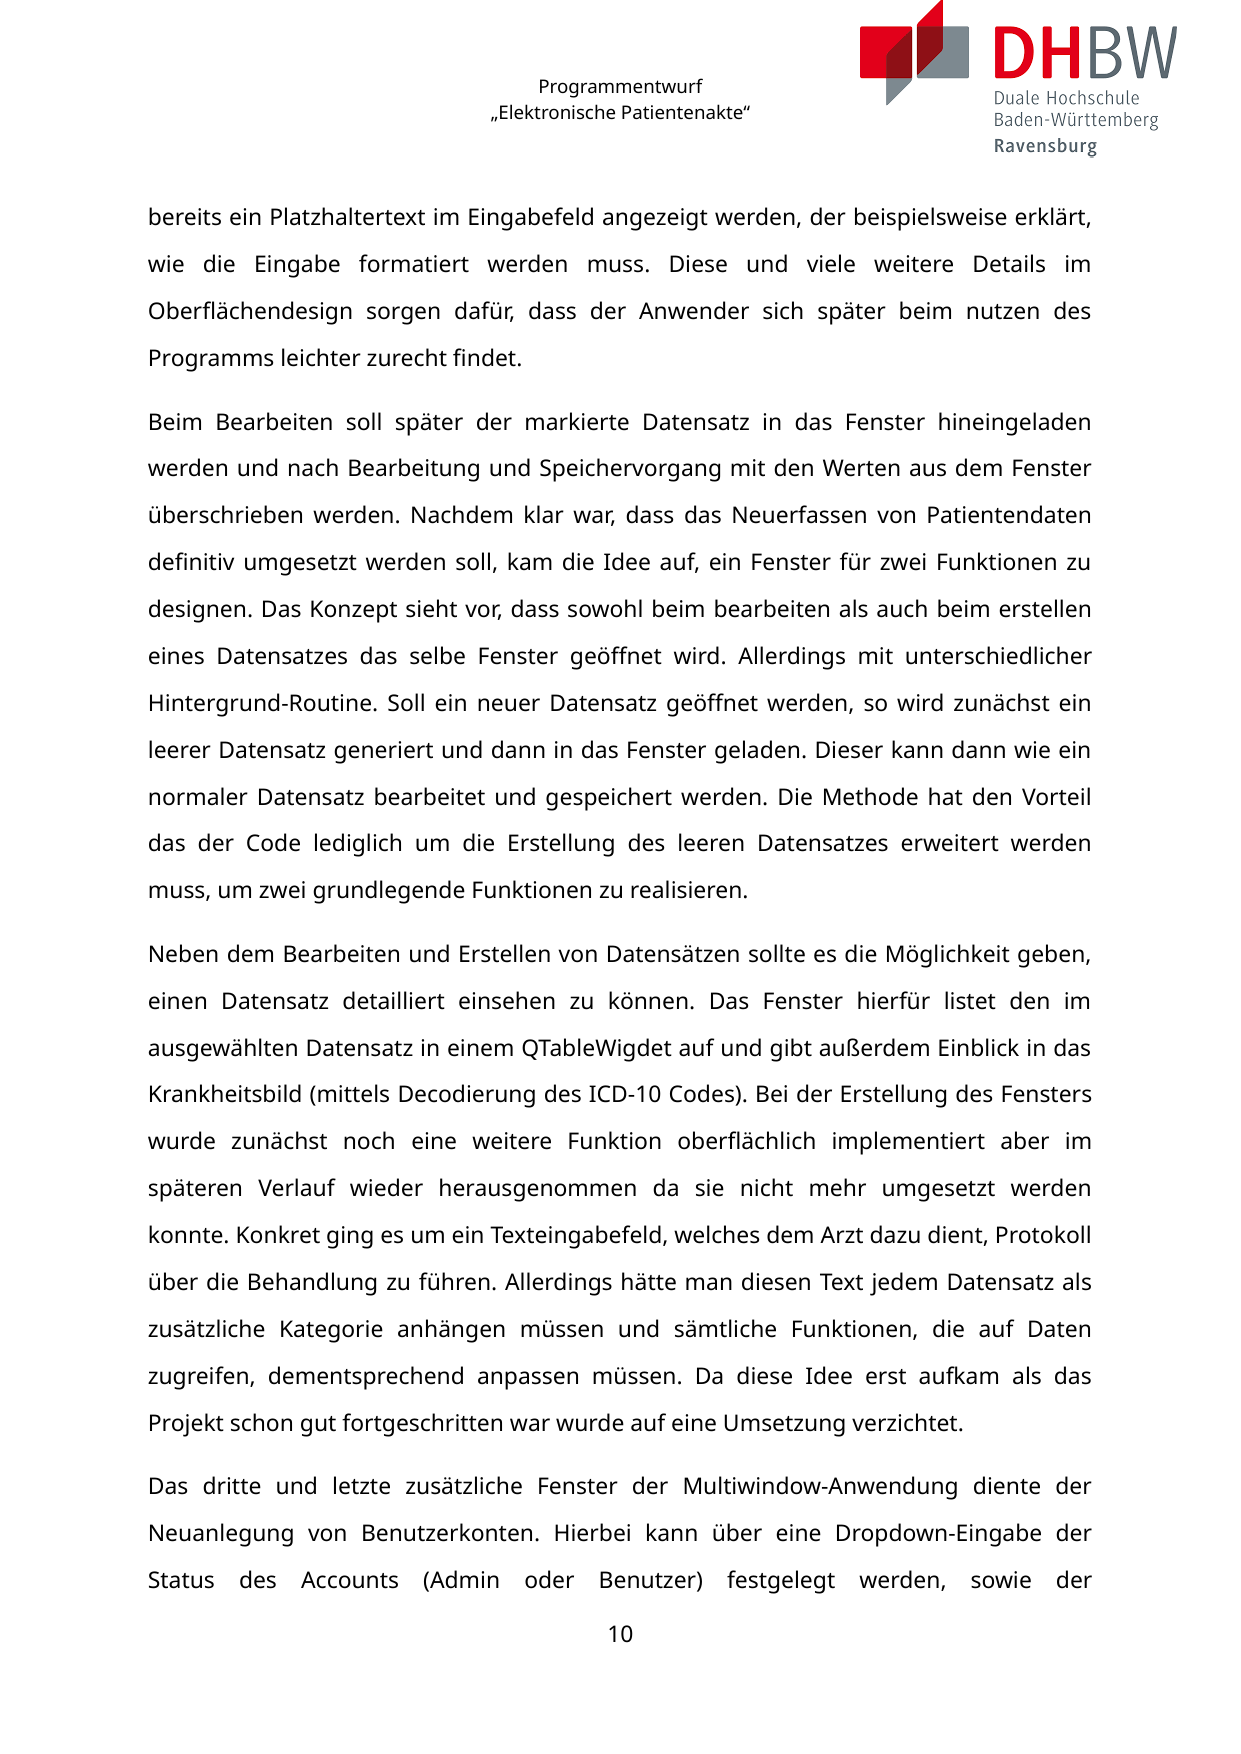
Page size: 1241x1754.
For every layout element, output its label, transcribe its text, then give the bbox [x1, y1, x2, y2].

picture [860, 0, 1177, 158]
text Beim Bearbeiten soll später der markierte Datensatz in das Fenster hineingeladen werden und nach Bearbeitung und Speichervorgang mit den Werten aus dem Fenster überschrieben werden. Nachdem klar war, dass das Neuerfassen von Patientendaten definitiv umgesetzt werden soll, kam die Idee auf, ein Fenster für zwei Funktionen zu designen. Das Konzept sieht vor, dass sowohl beim bearbeiten als auch beim erstellen eines Datensatzes das selbe Fenster geöffnet wird. Allerdings mit unterschiedlicher Hintergrund-Routine. Soll ein neuer Datensatz geöffnet werden, so wird zunächst ein leerer Datensatz generiert und dann in das Fenster geladen. Dieser kann dann wie ein normaler Datensatz bearbeitet und gespeichert werden. Die Methode hat den Vorteil das der Code lediglich um die Erstellung des leeren Datensatzes erweitert werden muss, um zwei grundlegende Funktionen zu realisieren. [148, 406, 1093, 906]
text Neben dem Bearbeiten und Erstellen von Datensätzen sollte es die Möglichkeit geben, einen Datensatz detailliert einsehen zu können. Das Fenster hierfür listet den im ausgewählten Datensatz in einem QTableWigdet auf und gibt außerdem Einblick in das Krankheitsbild (mittels Decodierung des ICD-10 Codes). Bei der Erstellung des Fensters wurde zunächst noch eine weitere Funktion oberflächlich implementiert aber im späteren Verlauf wieder herausgenommen da sie nicht mehr umgesetzt werden konnte. Konkret ging es um ein Texteingabefeld, welches dem Arzt dazu dient, Protokoll über die Behandlung zu führen. Allerdings hätte man diesen Text jedem Datensatz als zusätzliche Kategorie anhängen müssen und sämtliche Funktionen, die auf Daten zugreifen, dementsprechend anpassen müssen. Da diese Idee erst aufkam als das Projekt schon gut fortgeschritten war wurde auf eine Umsetzung verzichtet. [148, 938, 1093, 1438]
